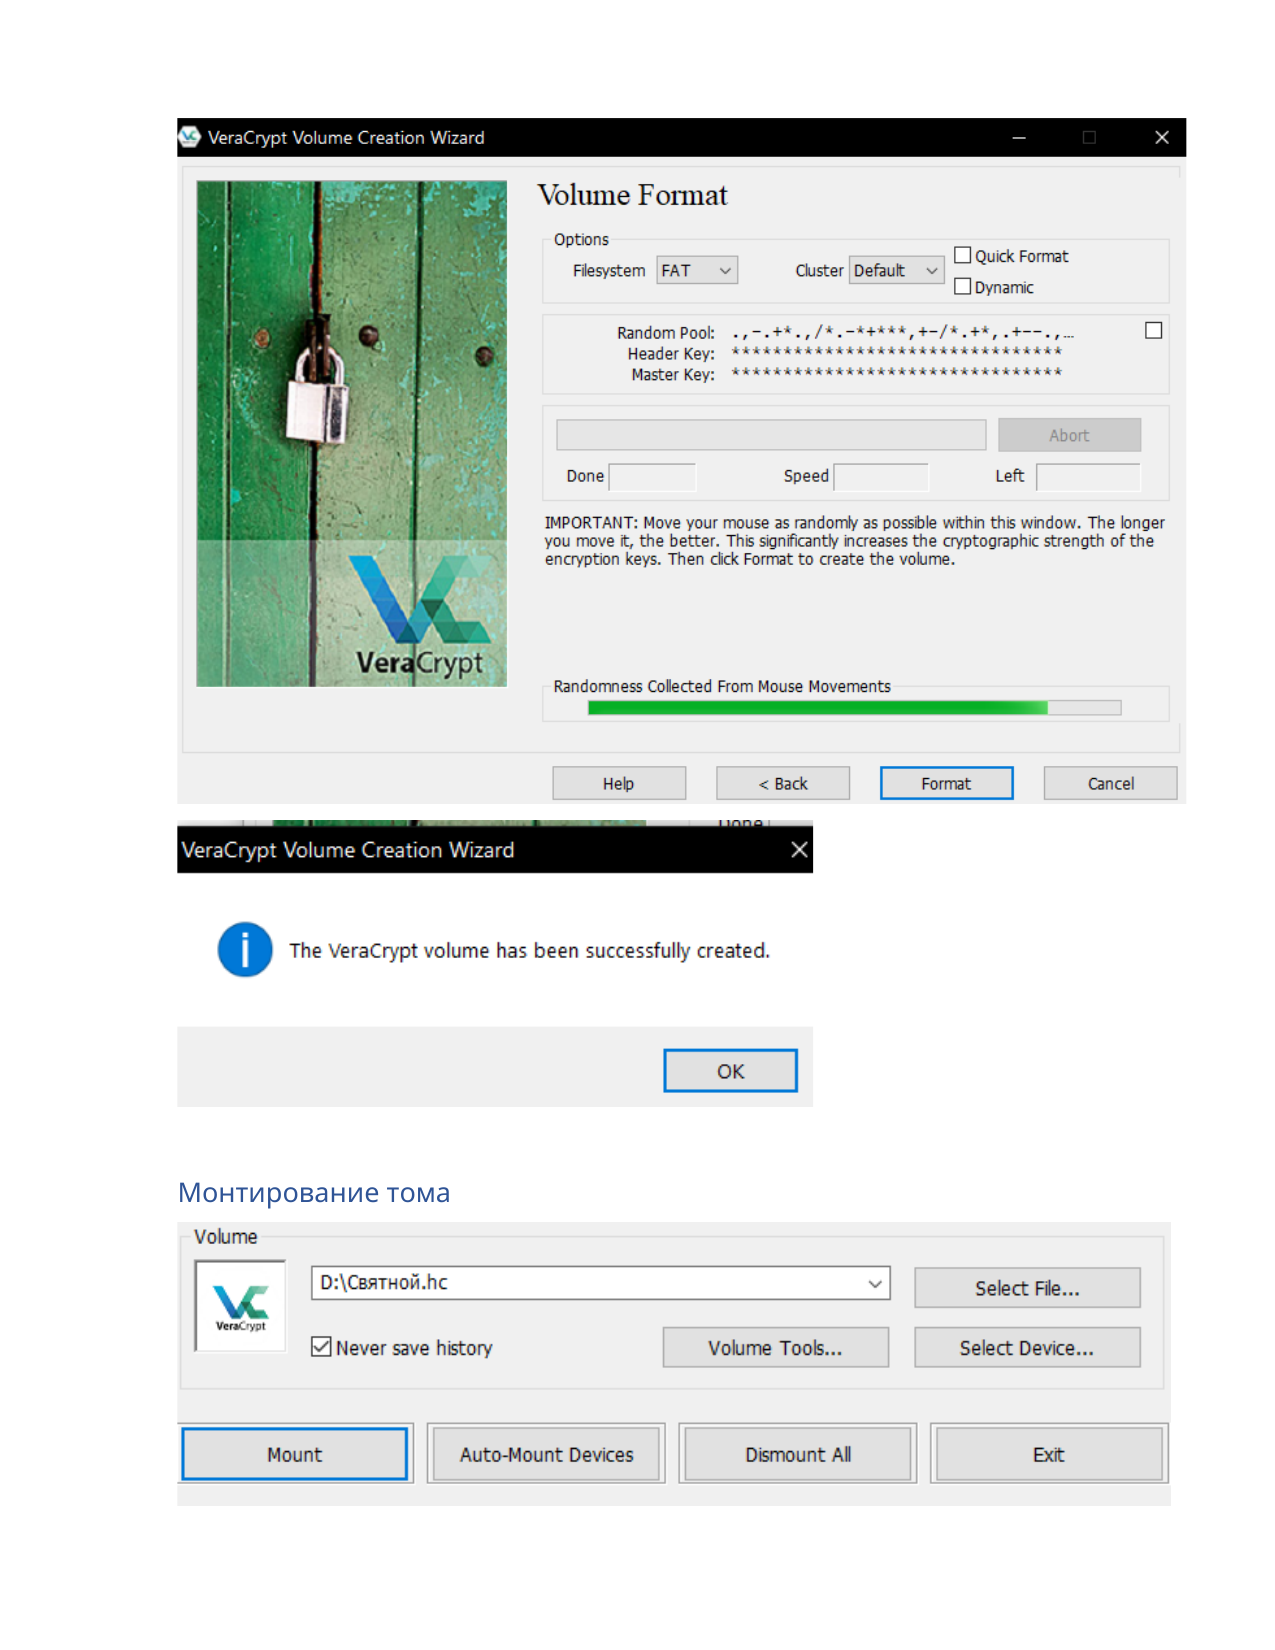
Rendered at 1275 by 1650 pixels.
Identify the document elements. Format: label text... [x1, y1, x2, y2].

subtitle Монтирование тома [177, 1173, 1186, 1210]
picture [177, 1222, 1171, 1506]
picture [177, 820, 814, 1107]
picture [177, 118, 1187, 804]
